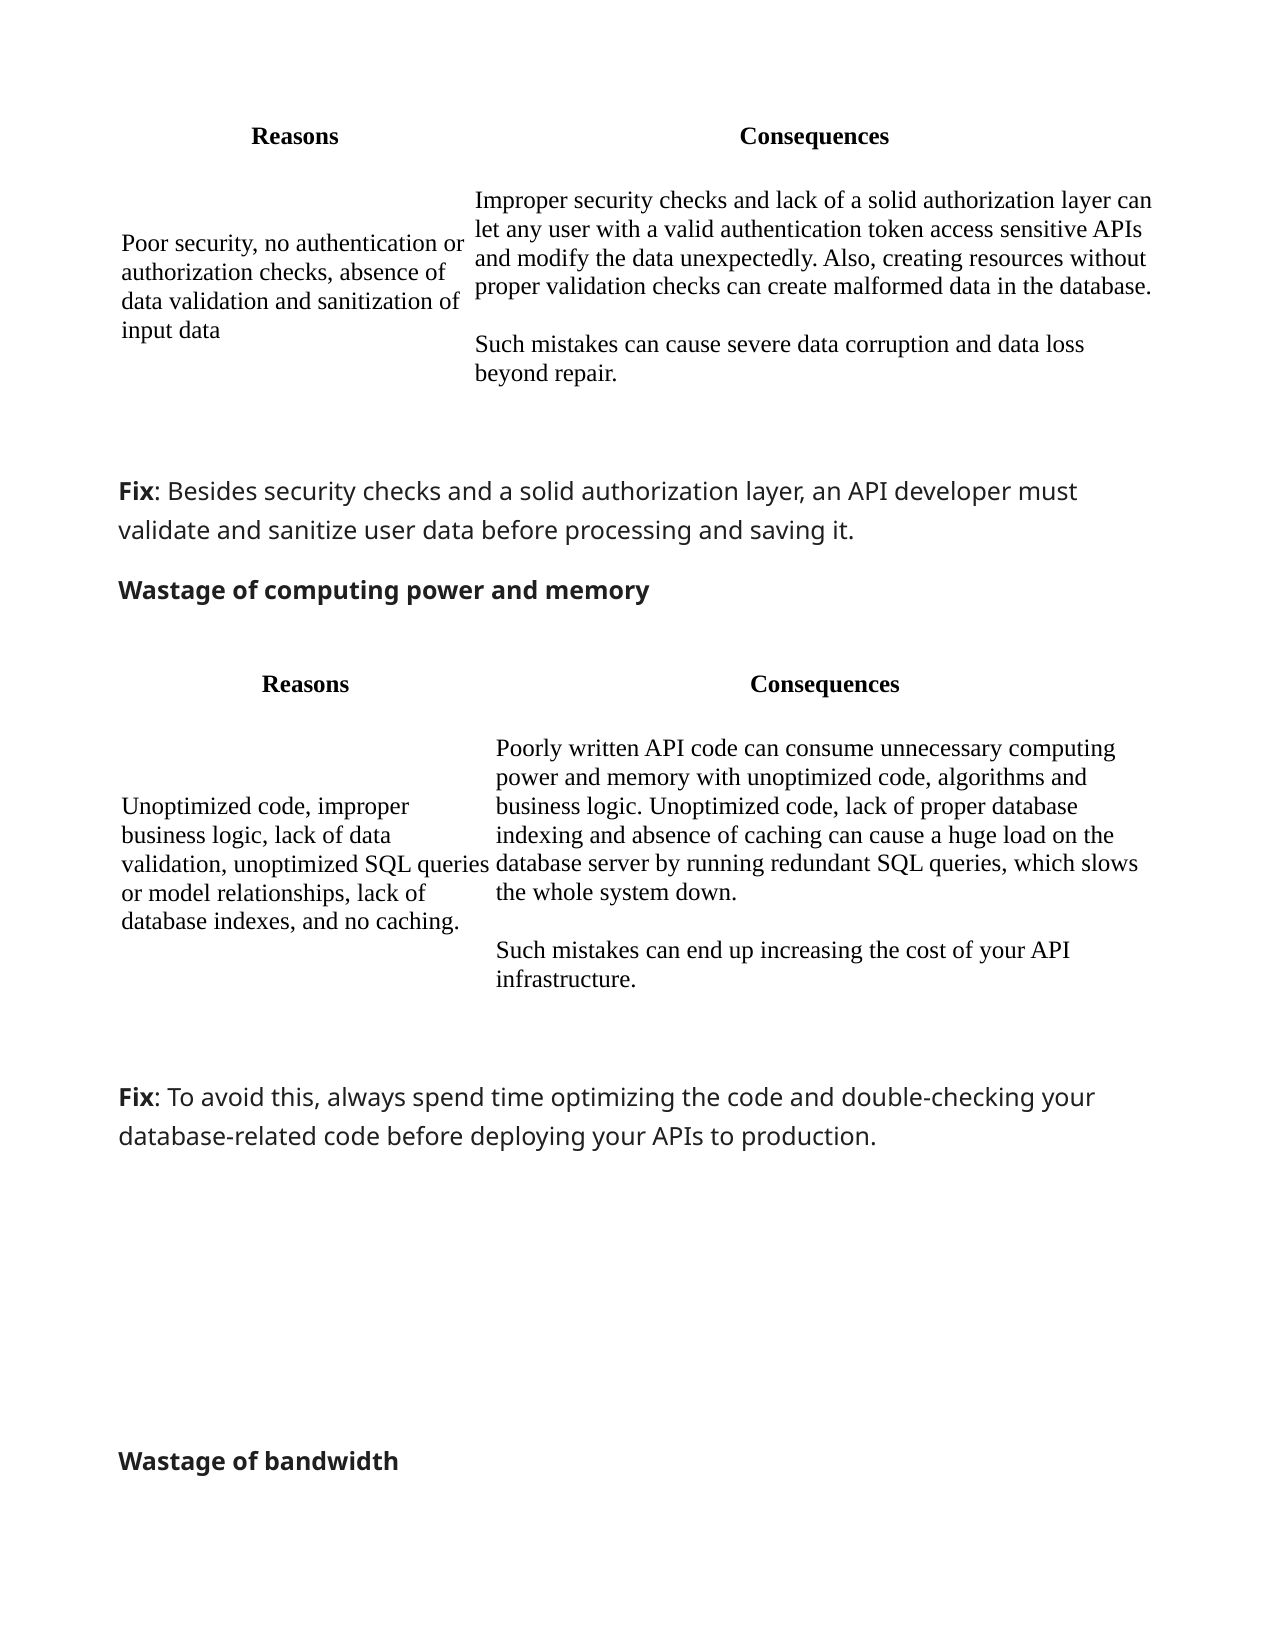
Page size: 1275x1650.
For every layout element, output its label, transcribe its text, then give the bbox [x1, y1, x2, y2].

table_header Consequences [493, 667, 1157, 731]
table_cell Poorly written API code can consume unnecessary computing power and memory with unoptimized code, algorithms and business logic. Unoptimized code, lack of proper database indexing and absence of caching can cause a huge load on the database server by running redundant SQL queries, which slows the whole system down. Such mistakes can end up increasing the cost of your API infrastructure. [493, 731, 1157, 1025]
table_cell Improper security checks and lack of a solid authorization layer can let any user with a valid authentication token access sensitive APIs and modify the data unexpectedly. Also, creating resources without proper validation checks can create malformed data in the database. Such mistakes can cause severe data corruption and data loss beyond repair. [472, 182, 1157, 419]
table_header Reasons [118, 118, 472, 182]
table_cell Unoptimized code, improper business logic, lack of data validation, unoptimized SQL queries or model relationships, lack of database indexes, and no caching. [118, 731, 493, 1025]
subtitle Wastage of computing power and memory [118, 572, 1157, 606]
text Fix: Besides security checks and a solid authorization layer, an API developer must validate and sanitize user data before processing and saving it. [118, 473, 1157, 546]
text Fix: To avoid this, always spend time optimizing the code and double-checking your database-related code before deploying your APIs to production. [118, 1079, 1157, 1152]
table_cell Poor security, no authentication or authorization checks, absence of data validation and sanitization of input data [118, 182, 472, 419]
text Wastage of bandwidth [118, 1410, 1157, 1478]
table_header Consequences [472, 118, 1157, 182]
table_header Reasons [118, 667, 493, 731]
